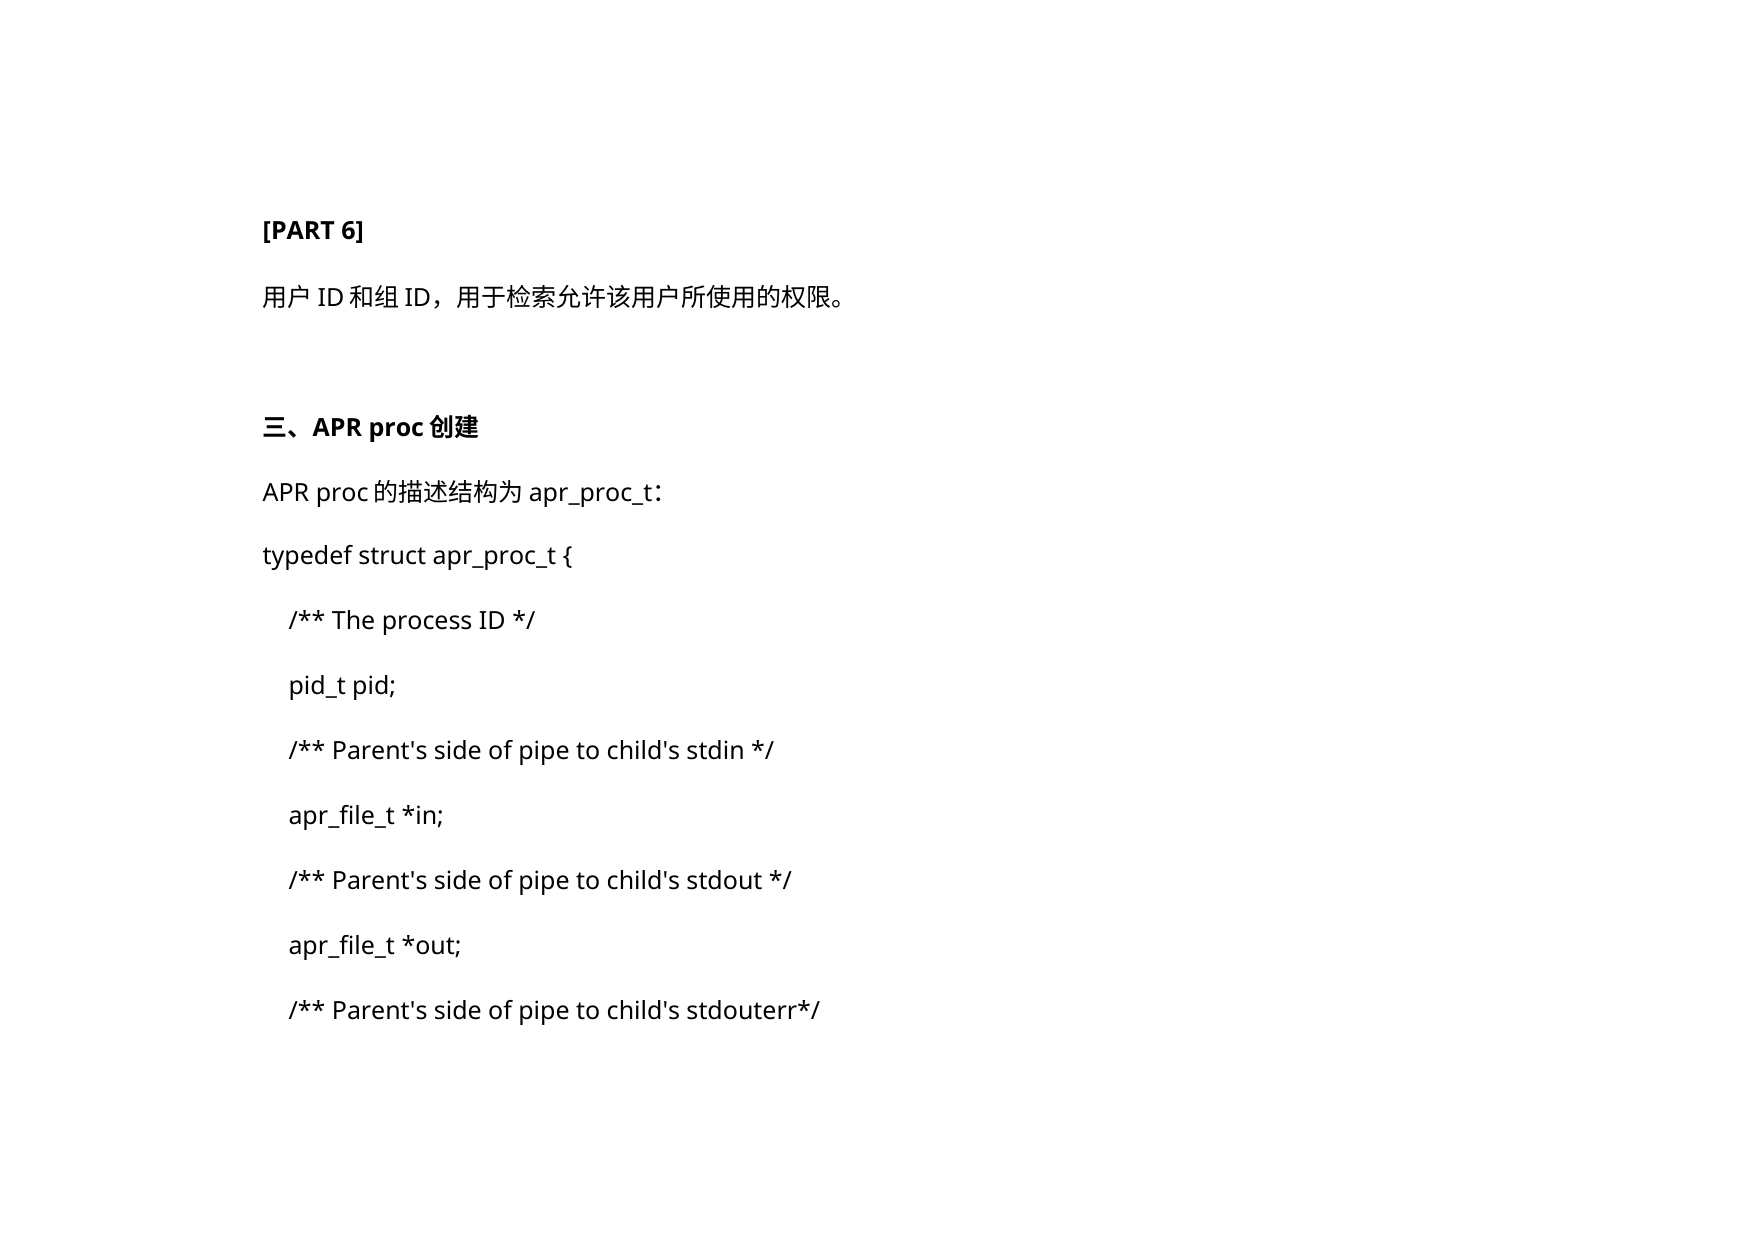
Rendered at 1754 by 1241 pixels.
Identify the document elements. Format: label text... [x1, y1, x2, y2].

text 三、APR proc创建 [262, 393, 1604, 458]
text /** Parent's side of pipe to child's stdout */ [262, 848, 1604, 913]
text [PART 6] [262, 198, 1604, 263]
text apr_file_t *in; [262, 783, 1604, 848]
text /** The process ID */ [262, 588, 1604, 653]
text apr_file_t *out; [262, 913, 1604, 978]
text typedef struct apr_proc_t { [262, 523, 1604, 588]
text 用户ID和组ID，用于检索允许该用户所使用的权限。 [262, 263, 1604, 328]
text pid_t pid; [262, 653, 1604, 718]
text /** Parent's side of pipe to child's stdouterr*/ [262, 978, 1604, 1043]
text /** Parent's side of pipe to child's stdin */ [262, 718, 1604, 783]
text APR proc的描述结构为apr_proc_t： [262, 458, 1604, 523]
